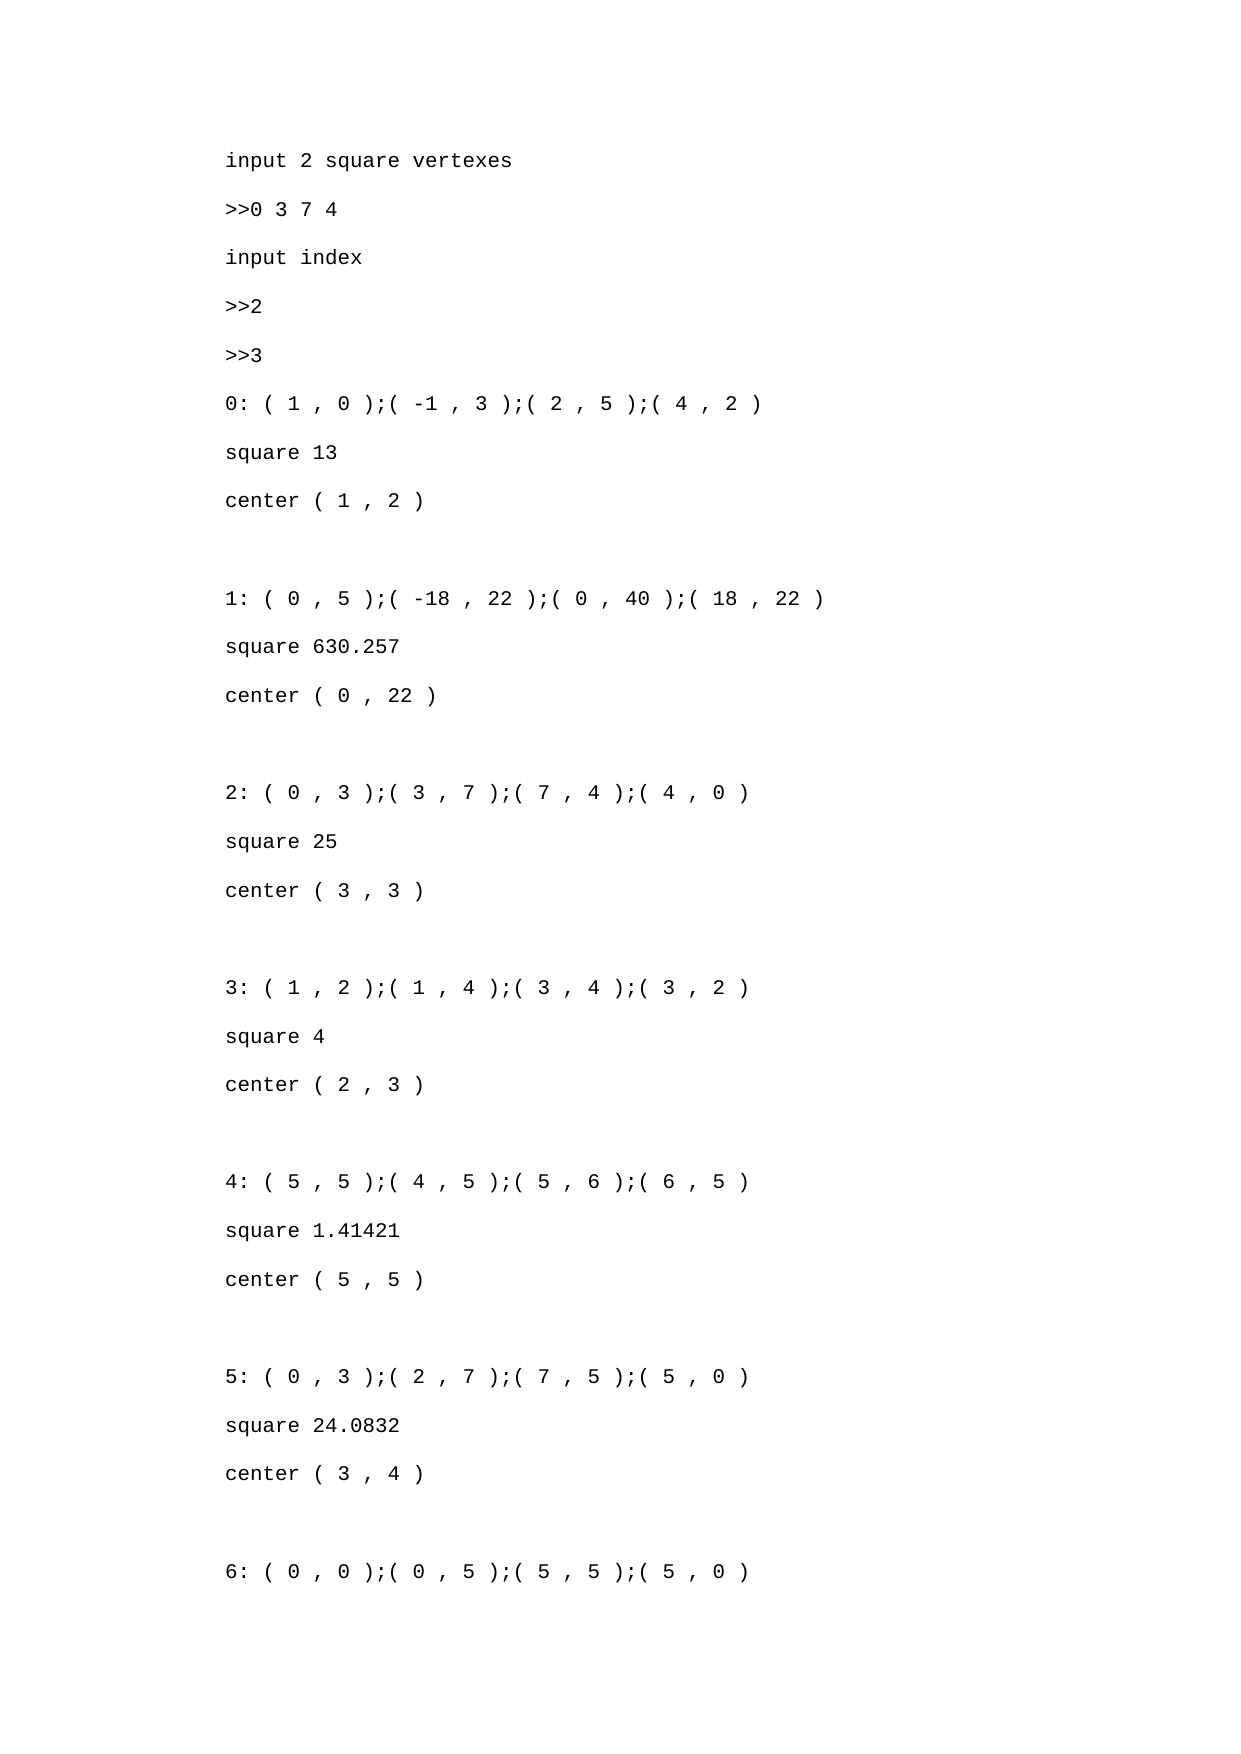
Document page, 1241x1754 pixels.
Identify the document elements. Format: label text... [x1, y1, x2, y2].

text 6: ( 0 , 0 );( 0 , 5 );( 5 , 5 );( 5 , 0 ) [225, 1561, 1090, 1584]
text square 1.41421 [225, 1220, 1090, 1244]
text 0: ( 1 , 0 );( -1 , 3 );( 2 , 5 );( 4 , 2 ) [225, 393, 1090, 417]
text 2: ( 0 , 3 );( 3 , 7 );( 7 , 4 );( 4 , 0 ) [225, 782, 1090, 806]
text 3: ( 1 , 2 );( 1 , 4 );( 3 , 4 );( 3 , 2 ) [225, 977, 1090, 1001]
text 5: ( 0 , 3 );( 2 , 7 );( 7 , 5 );( 5 , 0 ) [225, 1366, 1090, 1390]
text square 24.0832 [225, 1415, 1090, 1438]
text >>2 [225, 296, 1090, 319]
text 1: ( 0 , 5 );( -18 , 22 );( 0 , 40 );( 18 , 22 ) [225, 588, 1090, 611]
text square 630.257 [225, 636, 1090, 660]
text square 4 [225, 1026, 1090, 1049]
text input index [225, 247, 1090, 271]
text input 2 square vertexes [225, 150, 1090, 174]
text center ( 2 , 3 ) [225, 1074, 1090, 1098]
text center ( 1 , 2 ) [225, 491, 1090, 514]
text center ( 3 , 4 ) [225, 1463, 1090, 1487]
text center ( 0 , 22 ) [225, 685, 1090, 709]
text 4: ( 5 , 5 );( 4 , 5 );( 5 , 6 );( 6 , 5 ) [225, 1172, 1090, 1195]
text >>0 3 7 4 [225, 199, 1090, 222]
text center ( 3 , 3 ) [225, 880, 1090, 903]
text center ( 5 , 5 ) [225, 1269, 1090, 1292]
text square 13 [225, 442, 1090, 466]
text square 25 [225, 831, 1090, 855]
text >>3 [225, 344, 1090, 368]
